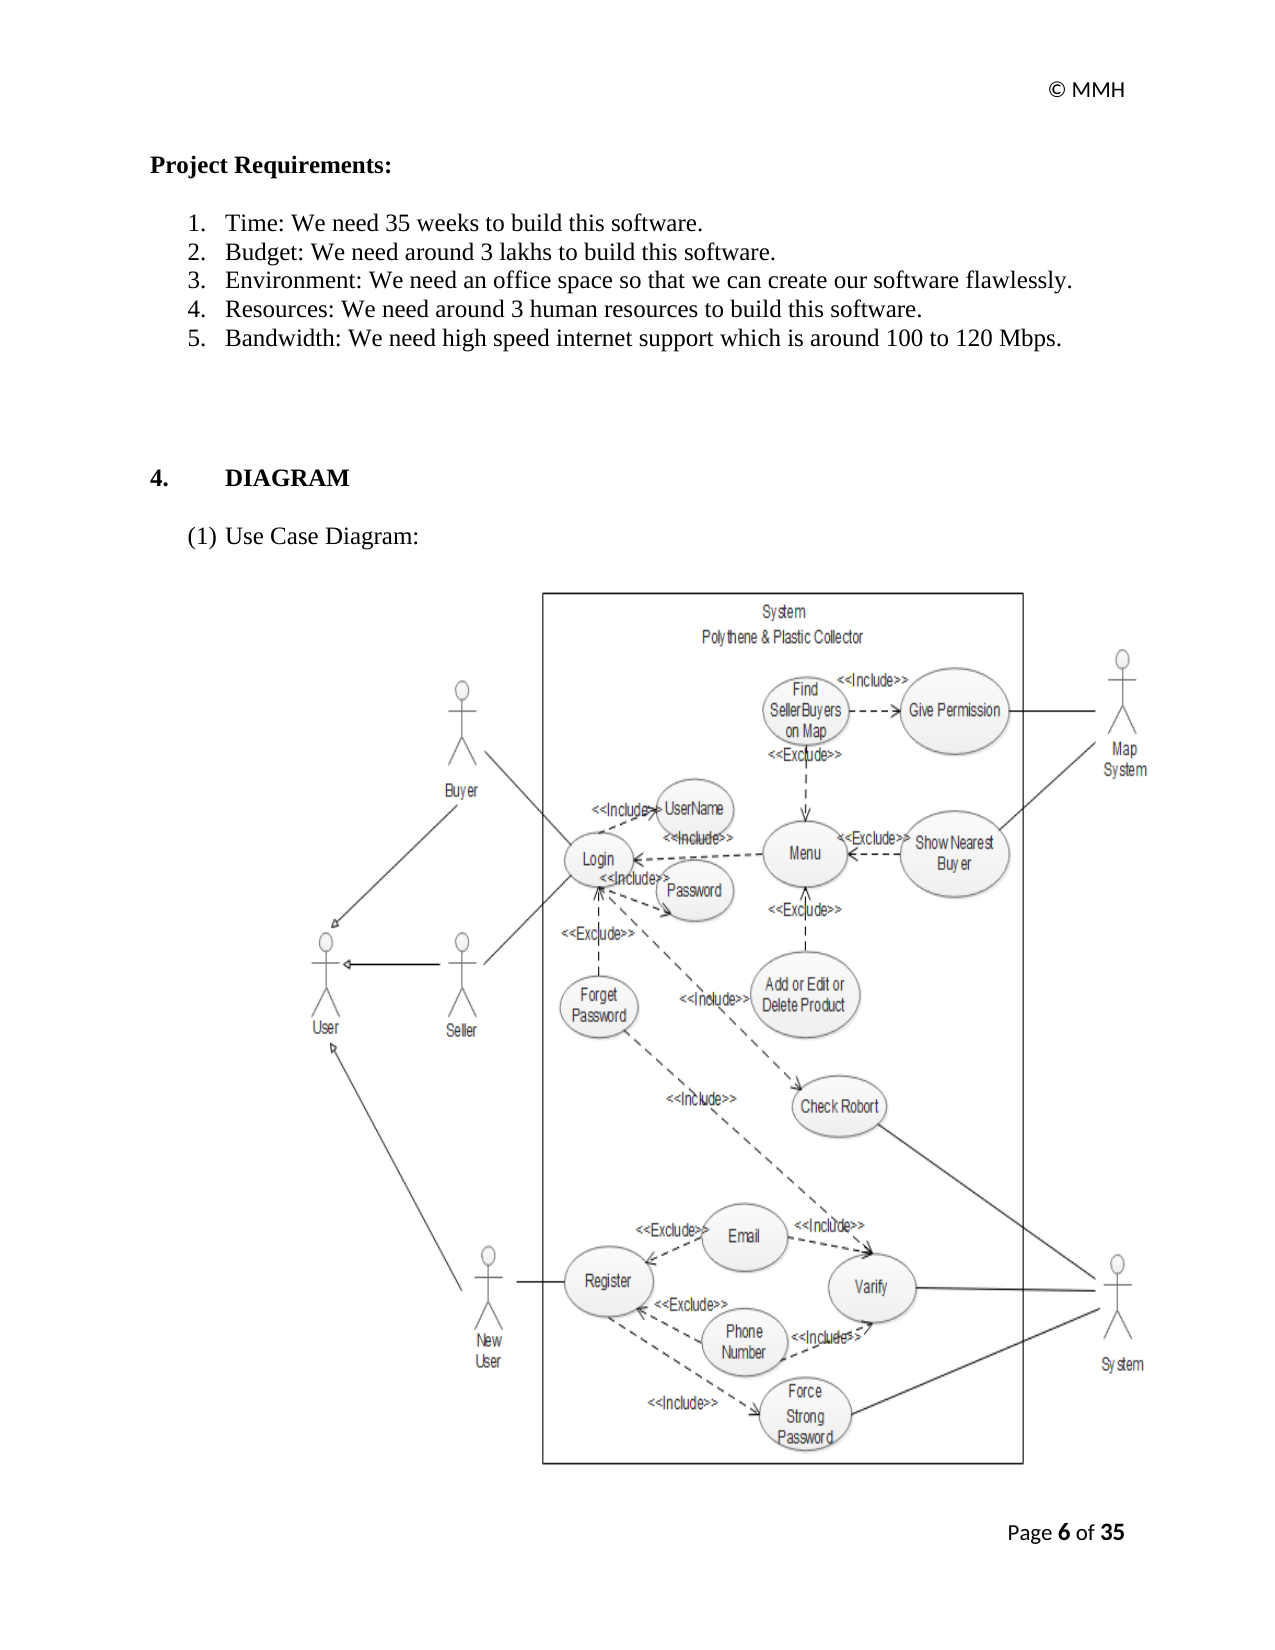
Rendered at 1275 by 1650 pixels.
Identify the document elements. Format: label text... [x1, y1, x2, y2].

picture [225, 578, 1165, 1490]
list Resources: We need around 3 human resources to build this software. [187, 294, 1125, 323]
subtitle Project Requirements: [150, 150, 1125, 179]
subtitle DIAGRAM [150, 463, 1125, 492]
list Time: We need 35 weeks to build this software. [187, 208, 1125, 237]
list Environment: We need an office space so that we can create our software flawlessly. [187, 265, 1125, 294]
list Use Case Diagram: [187, 521, 1125, 550]
list Bandwidth: We need high speed internet support which is around 100 to 120 Mbps. [187, 323, 1125, 352]
list Budget: We need around 3 lakhs to build this software. [187, 237, 1125, 265]
